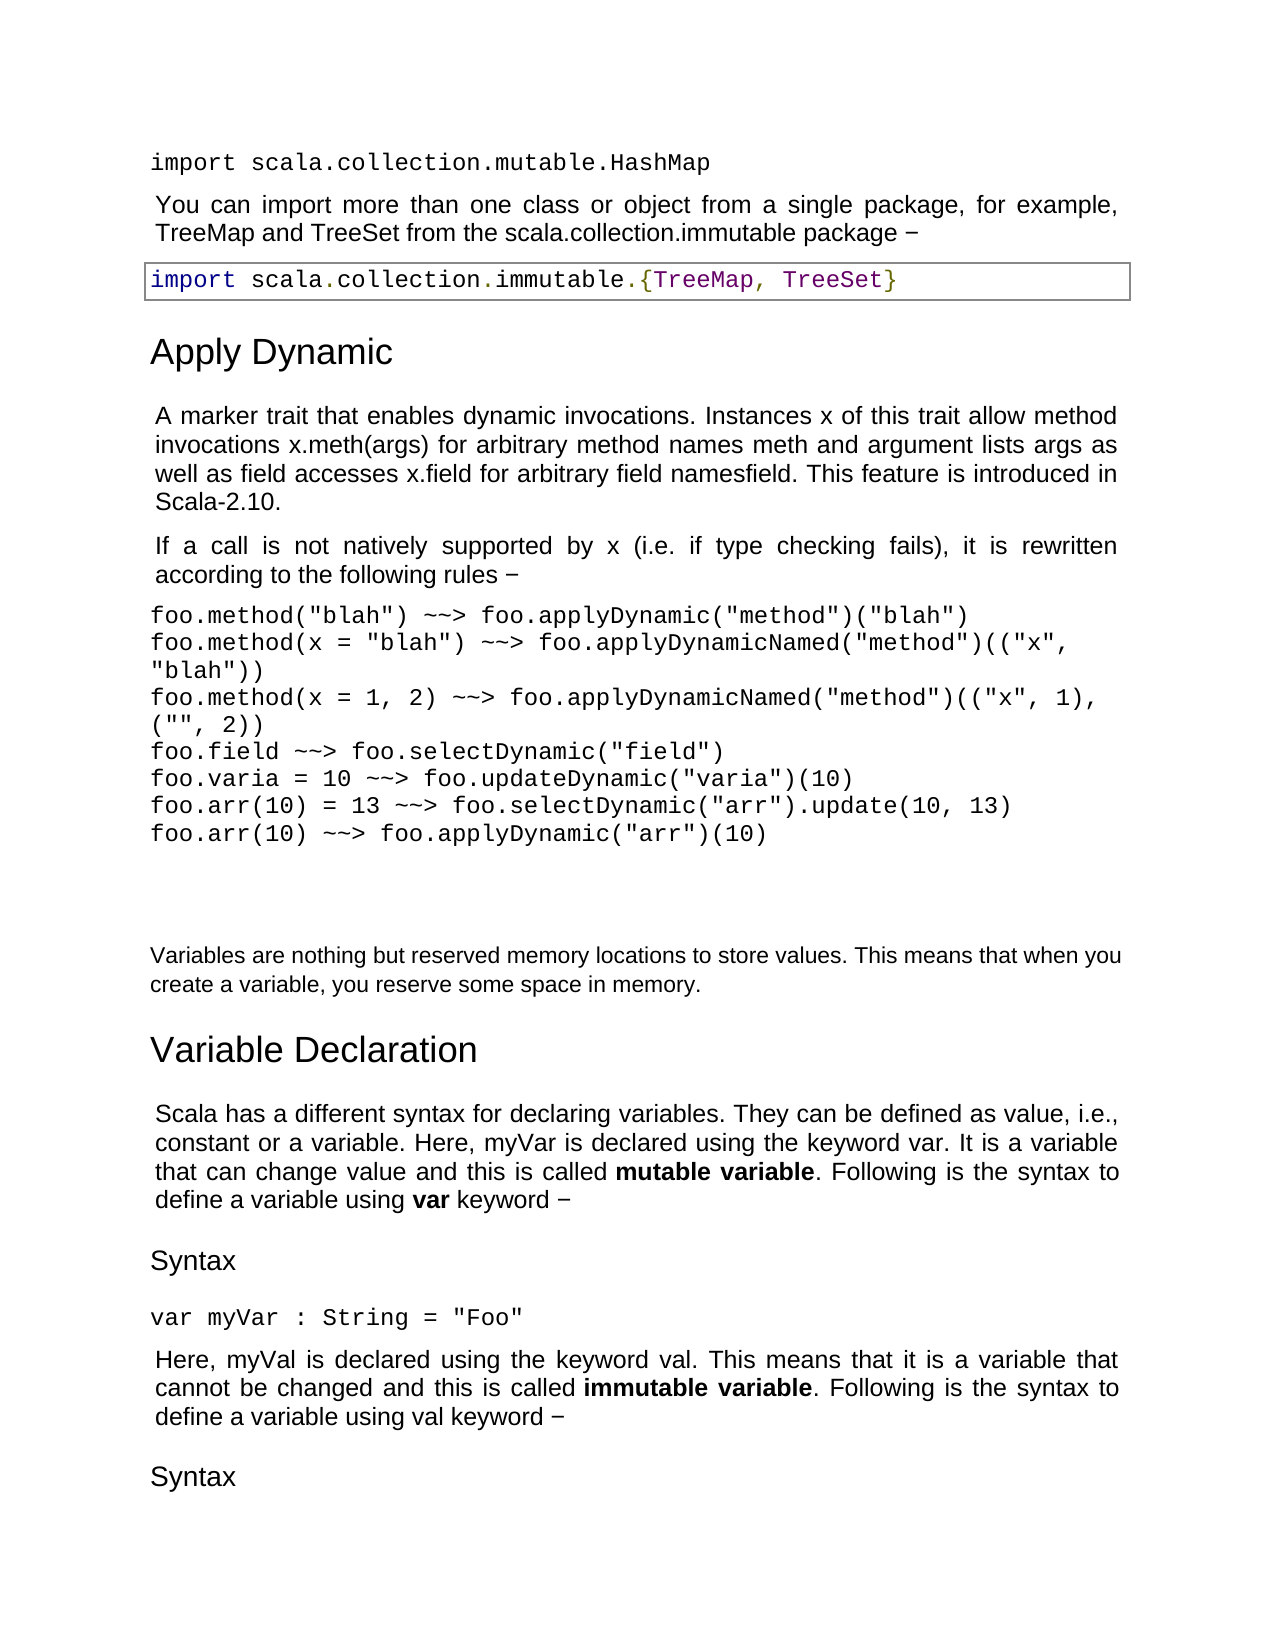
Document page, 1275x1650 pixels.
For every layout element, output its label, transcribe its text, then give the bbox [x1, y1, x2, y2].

text A marker trait that enables dynamic invocations. Instances x of this trait allow method invocations x.meth(args) for arbitrary method names meth and argument lists args as well as field accesses x.field for arbitrary field namesfield. This feature is introduced in Scala-2.10. [155, 401, 1120, 516]
text foo.arr(10) ~~> foo.applyDynamic("arr")(10) [150, 821, 1125, 848]
text Scala has a different syntax for declaring variables. They can be defined as value, i.e., constant or a variable. Here, myVar is declared using the keyword var. It is a variable that can change value and this is called mutable variable. Following is the syntax to define a variable using var keyword − [155, 1099, 1120, 1214]
subtitle Variable Declaration [150, 1028, 1125, 1070]
text var myVar : String = "Foo" [150, 1305, 1125, 1332]
text foo.method("blah") ~~> foo.applyDynamic("method")("blah") [150, 604, 1125, 631]
text foo.varia = 10 ~~> foo.updateDynamic("varia")(10) [150, 767, 1125, 794]
text Apply Dynamic [150, 330, 1125, 372]
subtitle Syntax [150, 1460, 1125, 1492]
text Here, myVal is declared using the keyword val. This means that it is a variable that cannot be changed and this is called immutable variable. Following is the syntax to define a variable using val keyword − [155, 1345, 1120, 1431]
text foo.method(x = 1, 2) ~~> foo.applyDynamicNamed("method")(("x", 1), ("", 2)) [150, 685, 1125, 739]
subtitle Syntax [150, 1243, 1125, 1276]
text import scala.collection.mutable.HashMap [150, 150, 1125, 177]
text foo.method(x = "blah") ~~> foo.applyDynamicNamed("method")(("x", "blah")) [150, 631, 1125, 685]
text foo.field ~~> foo.selectDynamic("field") [150, 739, 1125, 767]
text foo.arr(10) = 13 ~~> foo.selectDynamic("arr").update(10, 13) [150, 794, 1125, 821]
text import scala.collection.immutable.{TreeMap, TreeSet} [146, 264, 1129, 299]
text If a call is not natively supported by x (i.e. if type checking fails), it is rewritten according to the following rules − [155, 531, 1120, 589]
text Variables are nothing but reserved memory locations to store values. This means that when you create a variable, you reserve some space in memory. [150, 942, 1125, 997]
text You can import more than one class or object from a single package, for example, TreeMap and TreeSet from the scala.collection.immutable package − [155, 190, 1120, 247]
